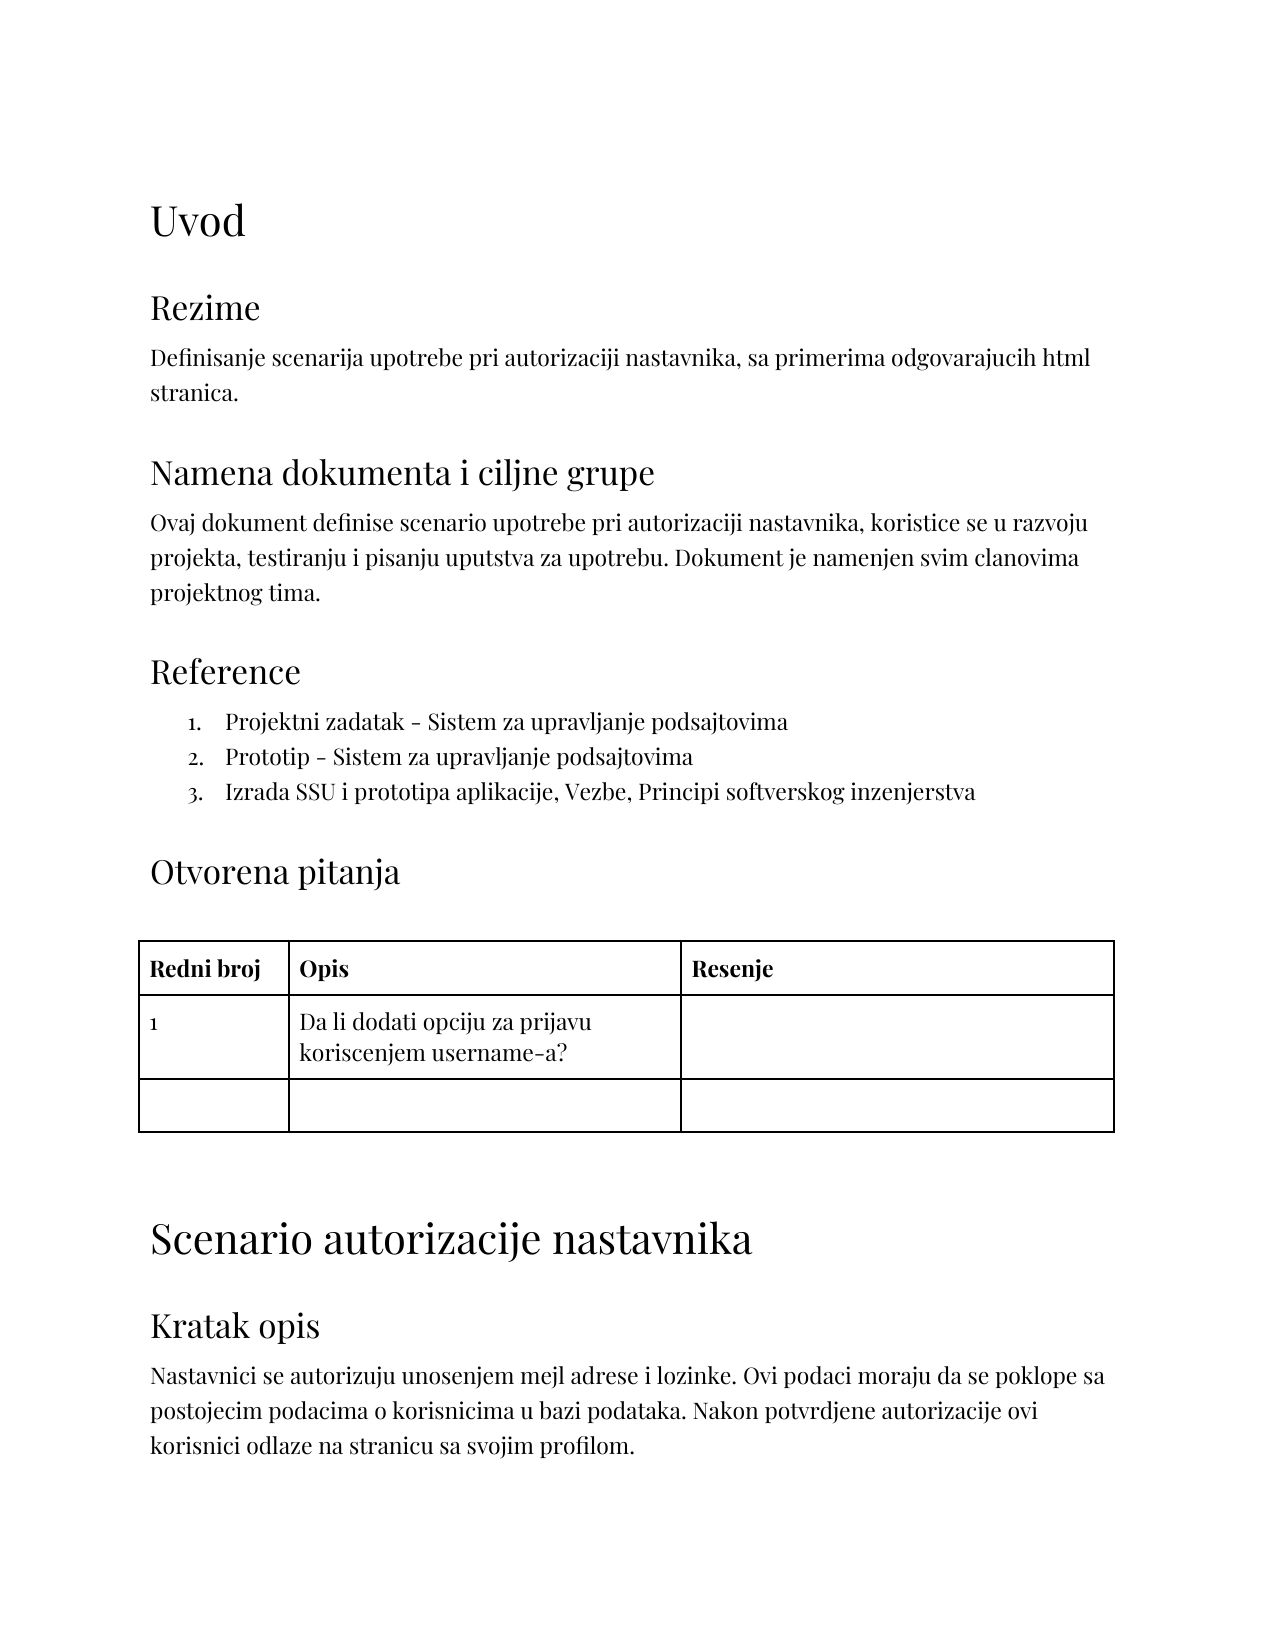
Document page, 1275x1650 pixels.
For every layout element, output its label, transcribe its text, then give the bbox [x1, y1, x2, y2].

table_cell [682, 1080, 1113, 1131]
table_cell [140, 1080, 288, 1131]
subtitle Namena dokumenta i ciljne grupe [150, 449, 1125, 494]
subtitle Scenario autorizacije nastavnika [150, 1210, 1125, 1265]
subtitle Kratak opis [150, 1303, 1125, 1347]
table_header Opis [290, 942, 680, 993]
subtitle Reference [150, 649, 1125, 693]
subtitle Otvorena pitanja [150, 848, 1125, 893]
list Prototip - Sistem za upravljanje podsajtovima [187, 741, 1125, 771]
table_header Resenje [682, 942, 1113, 993]
text Ovaj dokument definise scenario upotrebe pri autorizaciji nastavnika, koristice se u razvoju projekta, testiranju i pisanju uputstva za upotrebu. Dokument je namenjen svim clanovima projektnog tima. [150, 506, 1125, 607]
table_header Redni broj [140, 942, 288, 993]
table_cell [682, 996, 1113, 1077]
subtitle Uvod [150, 192, 1125, 247]
list Projektni zadatak - Sistem za upravljanje podsajtovima [187, 706, 1125, 736]
table_cell Da li dodati opciju za prijavu koriscenjem username-a? [290, 996, 680, 1077]
subtitle Rezime [150, 285, 1125, 329]
table_cell [290, 1080, 680, 1131]
text Definisanje scenarija upotrebe pri autorizaciji nastavnika, sa primerima odgovarajucih html stranica. [150, 342, 1125, 407]
text Nastavnici se autorizuju unosenjem mejl adrese i lozinke. Ovi podaci moraju da se poklope sa postojecim podacima o korisnicima u bazi podataka. Nakon potvrdjene autorizacije ovi korisnici odlaze na stranicu sa svojim profilom. [150, 1360, 1125, 1460]
list Izrada SSU i prototipa aplikacije, Vezbe, Principi softverskog inzenjerstva [187, 776, 1125, 806]
table_cell 1 [140, 996, 288, 1077]
